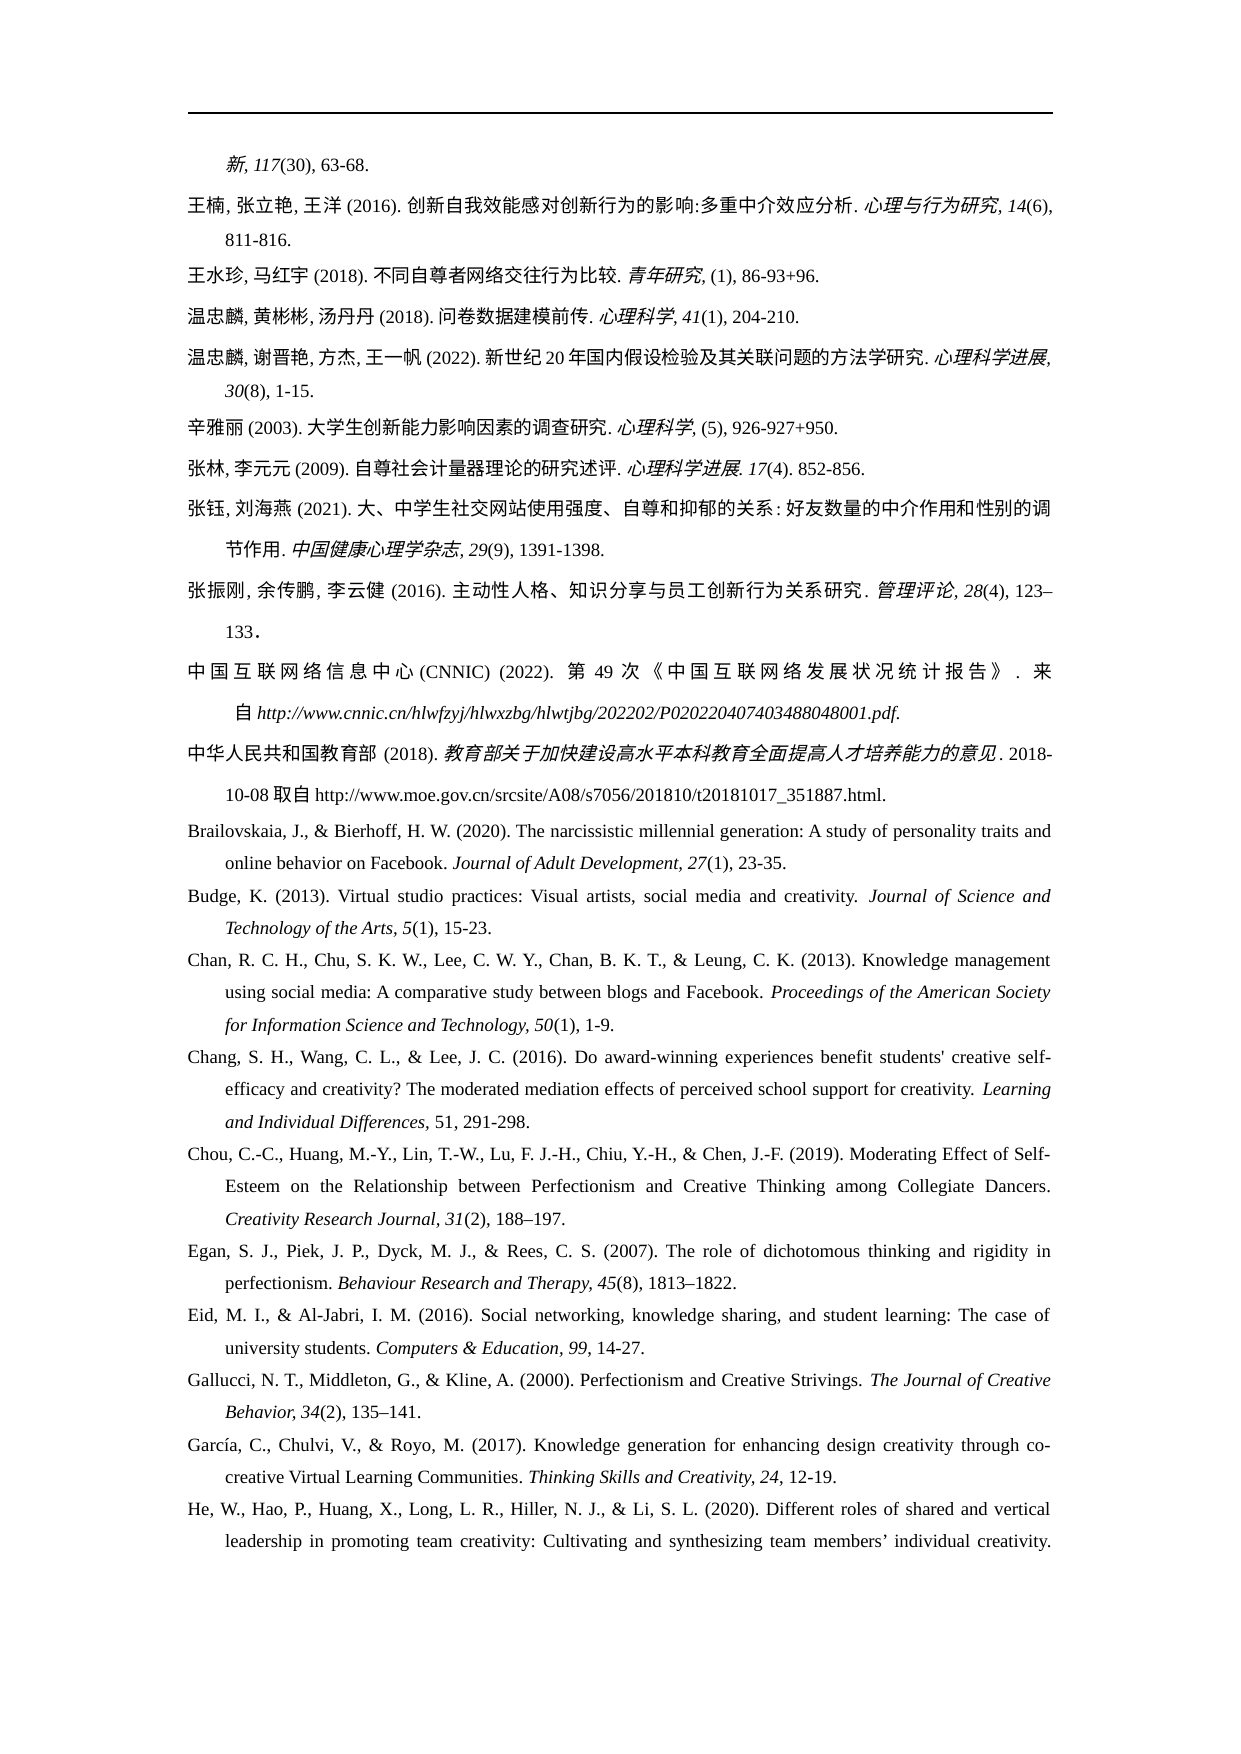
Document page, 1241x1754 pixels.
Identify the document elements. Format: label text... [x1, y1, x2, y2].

list 张钰, 刘海燕 (2021). 大、中学生社交网站使用强度、自尊和抑郁的关系: 好友数量的中介作用和性别的调节作用. 中国健康心理学杂志, 29(9), 1391-1398. [187, 494, 1053, 562]
list Budge, K. (2013). Virtual studio practices: Visual artists, social media and creativity. Journal of Science and Technology of the Arts, 5(1), 15-23. [187, 884, 1053, 938]
list 王水珍, 马红宇 (2018). 不同自尊者网络交往行为比较. 青年研究, (1), 86-93+96. [187, 261, 1053, 288]
list 王楠, 张立艳, 王洋 (2016). 创新自我效能感对创新行为的影响:多重中介效应分析. 心理与行为研究, 14(6), 811-816. [187, 191, 1053, 250]
text Chou, C.-C., Huang, M.-Y., Lin, T.-W., Lu, F. J.-H., Chiu, Y.-H., & Chen, J.-F. (2019). Moderating Effect of Self-Esteem on the Relationship between Perfectionism and Creative Thinking among Collegiate Dancers. Creativity Research Journal, 31(2), 188–197. [187, 1143, 1053, 1229]
text Egan, S. J., Piek, J. P., Dyck, M. J., & Rees, C. S. (2007). The role of dichotomous thinking and rigidity in perfectionism. Behaviour Research and Therapy, 45(8), 1813–1822. [187, 1240, 1053, 1293]
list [187, 1498, 1053, 1552]
list Brailovskaia, J., & Bierhoff, H. W. (2020). The narcissistic millennial generation: A study of personality traits and online behavior on Facebook. Journal of Adult Development, 27(1), 23-35. [187, 820, 1053, 874]
list 温忠麟, 黄彬彬, 汤丹丹 (2018). 问卷数据建模前传. 心理科学, 41(1), 204-210. [187, 302, 1053, 329]
list Chan, R. C. H., Chu, S. K. W., Lee, C. W. Y., Chan, B. K. T., & Leung, C. K. (2013). Knowledge management using social media: A comparative study between blogs and Facebook. Proceedings of the American Society for Information Science and Technology, 50(1), 1-9. [187, 949, 1053, 1035]
list Chang, S. H., Wang, C. L., & Lee, J. C. (2016). Do award-winning experiences benefit students' creative self-efficacy and creativity? The moderated mediation effects of perceived school support for creativity. Learning and Individual Differences, 51, 291-298. [187, 1046, 1053, 1132]
list 温忠麟, 谢晋艳, 方杰, 王一帆 (2022). 新世纪20年国内假设检验及其关联问题的方法学研究. 心理科学进展, 30(8), 1-15. [187, 342, 1053, 402]
list 张振刚, 余传鹏, 李云健 (2016). 主动性人格、知识分享与员工创新行为关系研究. 管理评论, 28(4), 123–133． [187, 576, 1053, 643]
list 张林, 李元元 (2009). 自尊社会计量器理论的研究述评. 心理科学进展. 17(4). 852-856. [187, 453, 1053, 481]
list 辛雅丽 (2003). 大学生创新能力影响因素的调查研究. 心理科学, (5), 926-927+950. [187, 413, 1053, 440]
text Gallucci, N. T., Middleton, G., & Kline, A. (2000). Perfectionism and Creative Strivings. The Journal of Creative Behavior, 34(2), 135–141. [187, 1369, 1053, 1423]
list García, C., Chulvi, V., & Royo, M. (2017). Knowledge generation for enhancing design creativity through co-creative Virtual Learning Communities. Thinking Skills and Creativity, 24, 12-19. [187, 1433, 1053, 1487]
list 中国互联网络信息中心(CNNIC) (2022). 第49次《中国互联网络发展状况统计报告》. 来自http://www.cnnic.cn/hlwfzyj/hlwxzbg/hlwtjbg/202202/P020220407403488048001.pdf. [187, 657, 1053, 725]
list 中华人民共和国教育部 (2018). 教育部关于加快建设高水平本科教育全面提高人才培养能力的意见. 2018-10-08 取自http://www.moe.gov.cn/srcsite/A08/s7056/201810/t20181017_351887.html. [187, 738, 1053, 806]
list Eid, M. I., & Al-Jabri, I. M. (2016). Social networking, knowledge sharing, and student learning: The case of university students. Computers & Education, 99, 14-27. [187, 1304, 1053, 1358]
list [187, 150, 1053, 177]
